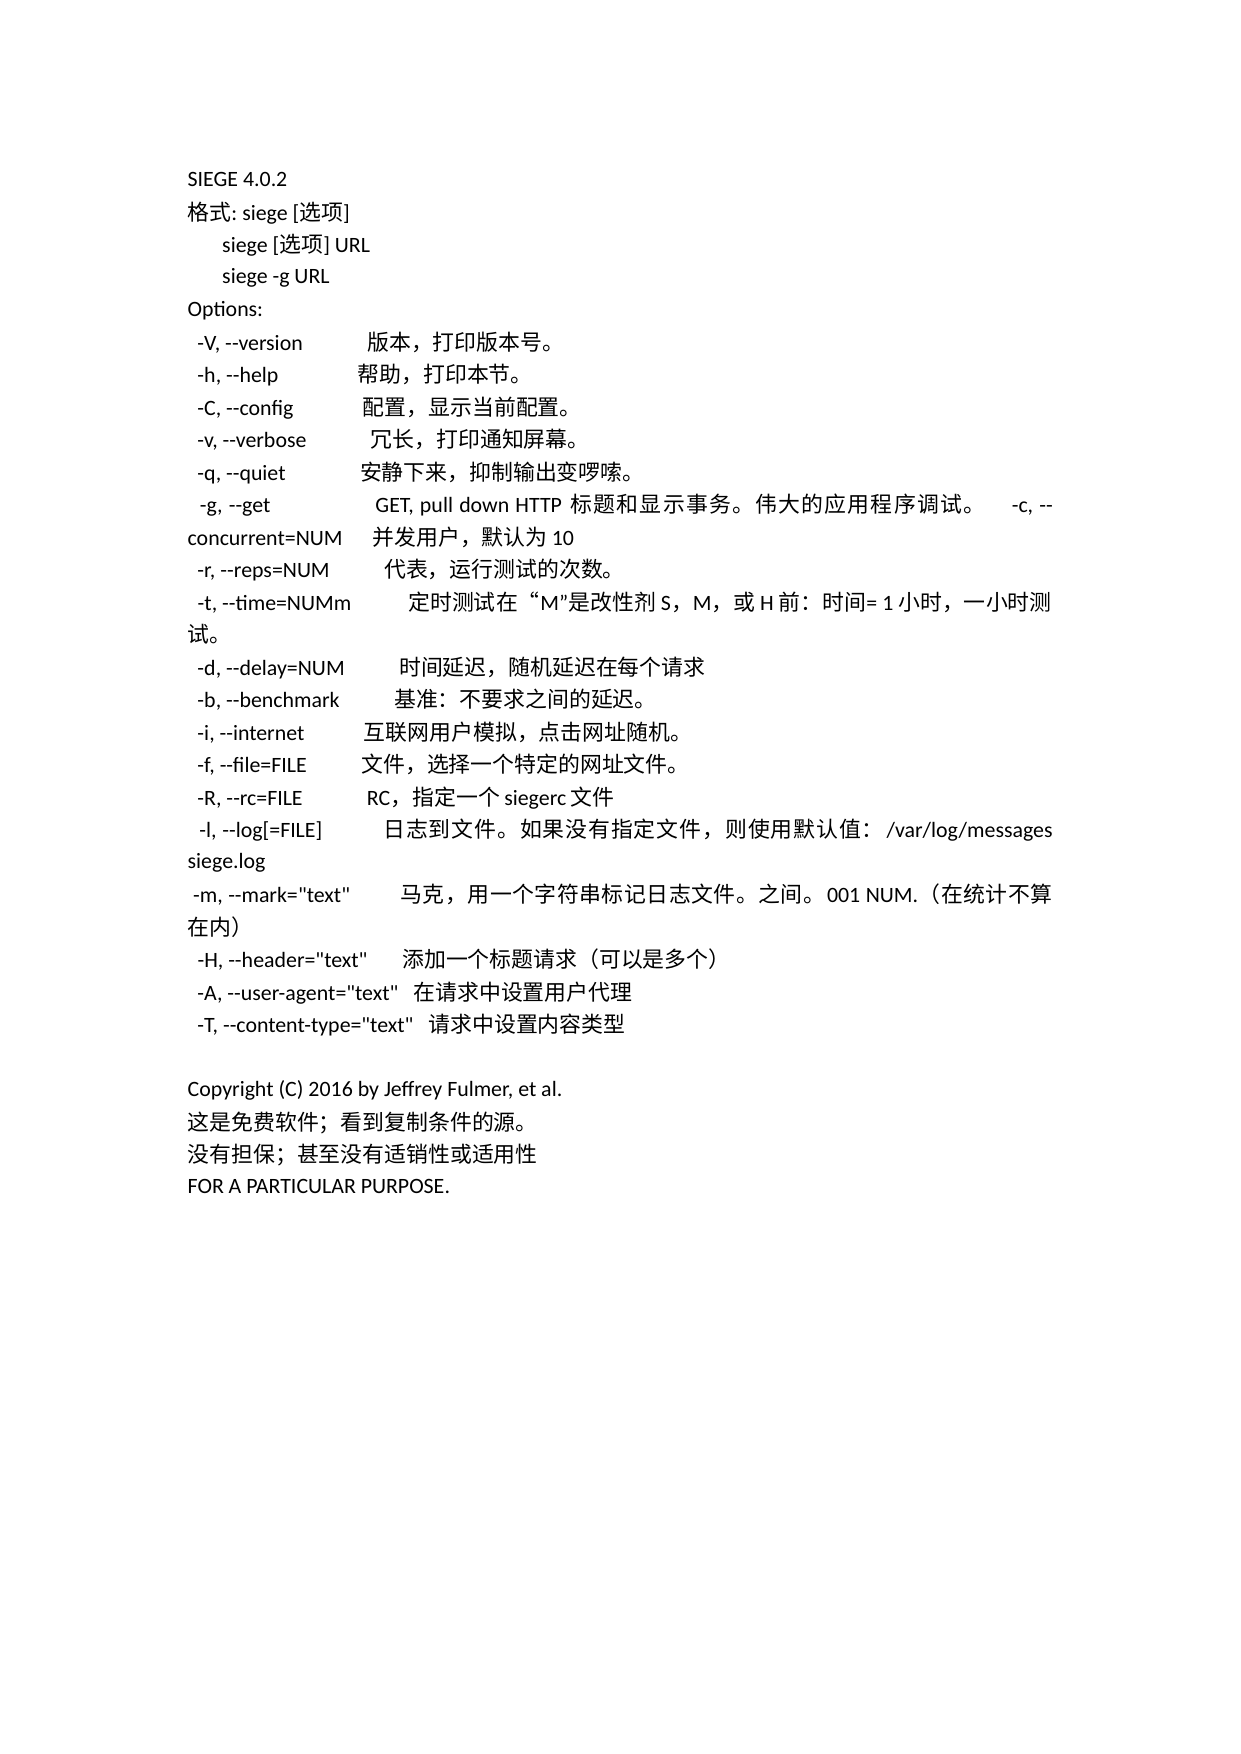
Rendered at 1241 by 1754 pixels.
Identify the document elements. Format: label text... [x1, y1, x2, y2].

text -h, --help 帮助，打印本节。 [187, 357, 1053, 389]
text -T, --content-type="text" 请求中设置内容类型 [187, 1007, 1053, 1039]
text -t, --time=NUMm 定时测试在“M”是改性剂S，M，或H前：时间= 1小时，一小时测试。 [187, 584, 1053, 649]
text -l, --log[=FILE] 日志到文件。如果没有指定文件，则使用默认值：/var/log/messages siege.log [187, 812, 1053, 877]
text -V, --version 版本，打印版本号。 [187, 324, 1053, 357]
text 没有担保；甚至没有适销性或适用性 [187, 1137, 1053, 1169]
text FOR A PARTICULAR PURPOSE. [187, 1169, 1053, 1202]
text -v, --verbose 冗长，打印通知屏幕。 [187, 422, 1053, 454]
text -C, --config 配置，显示当前配置。 [187, 389, 1053, 422]
text -b, --benchmark 基准：不要求之间的延迟。 [187, 682, 1053, 714]
text -q, --quiet 安静下来，抑制输出变啰嗦。 [187, 454, 1053, 487]
text siege [选项] URL [187, 227, 1053, 259]
text -f, --file=FILE 文件，选择一个特定的网址文件。 [187, 747, 1053, 779]
text 这是免费软件；看到复制条件的源。 [187, 1104, 1053, 1137]
text Options: [187, 292, 1053, 324]
text -d, --delay=NUM 时间延迟，随机延迟在每个请求 [187, 649, 1053, 682]
text 格式: siege [选项] [187, 194, 1053, 227]
text -r, --reps=NUM 代表，运行测试的次数。 [187, 552, 1053, 584]
text -H, --header="text" 添加一个标题请求（可以是多个） [187, 942, 1053, 974]
text -A, --user-agent="text" 在请求中设置用户代理 [187, 974, 1053, 1007]
text -g, --get GET, pull down HTTP 标题和显示事务。伟大的应用程序调试。 -c, --concurrent=NUM 并发用户，默认为10 [187, 487, 1053, 552]
text -R, --rc=FILE RC，指定一个siegerc文件 [187, 779, 1053, 812]
text Copyright (C) 2016 by Jeffrey Fulmer, et al. [187, 1072, 1053, 1104]
text SIEGE 4.0.2 [187, 162, 1053, 194]
text -m, --mark="text" 马克，用一个字符串标记日志文件。之间。001 NUM.（在统计不算在内） [187, 877, 1053, 942]
text siege -g URL [187, 259, 1053, 292]
text -i, --internet 互联网用户模拟，点击网址随机。 [187, 714, 1053, 747]
